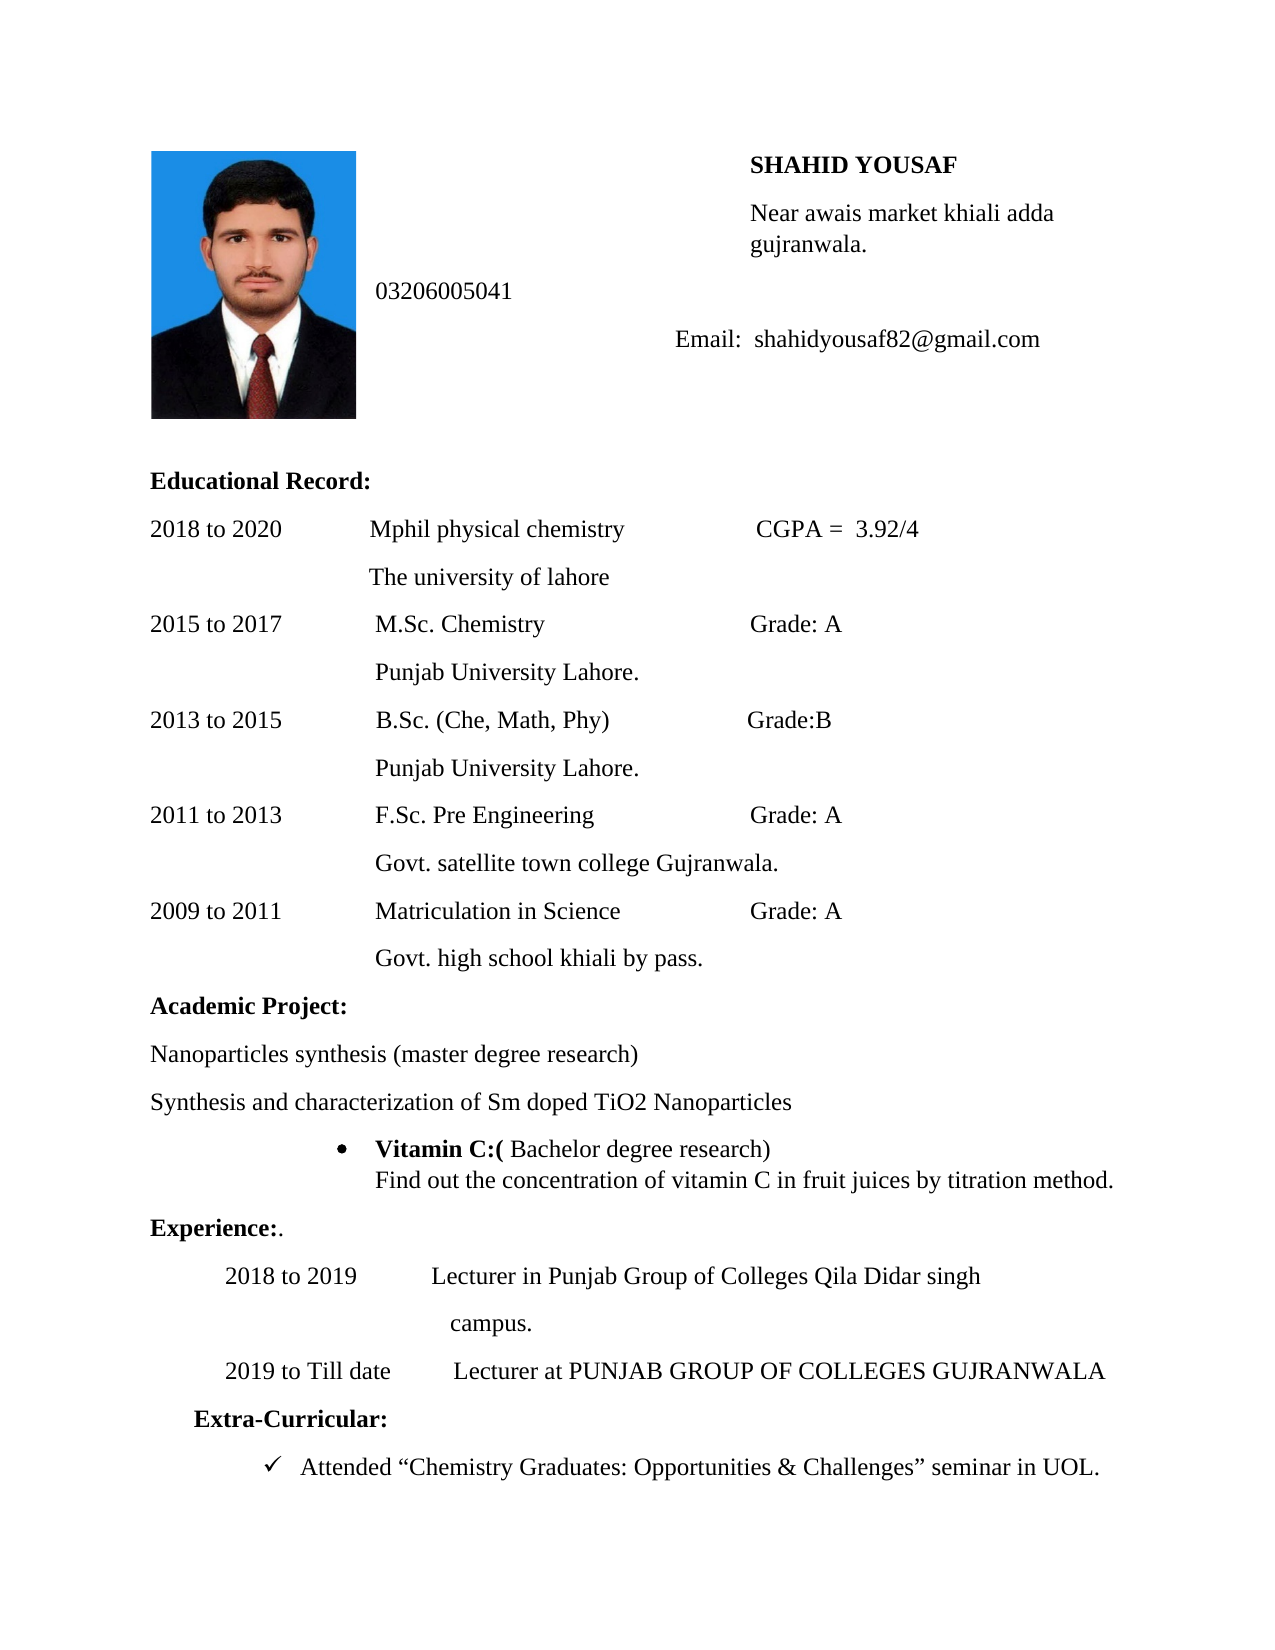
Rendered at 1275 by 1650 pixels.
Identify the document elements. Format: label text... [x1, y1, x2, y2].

text 2009 to 2011 Matriculation in Science Grade: A [150, 916, 1125, 944]
text Extra-Curricular: [150, 1424, 1125, 1452]
text 2013 to 2015 B.Sc. (Che, Math, Phy) Grade:B [150, 725, 1125, 753]
text Educational Record: [150, 486, 1125, 515]
text Punjab University Lahore. [150, 677, 1125, 706]
text 2018 to 2019 Lecturer in Punjab Group of Colleges Qila Didar singh [150, 1281, 1125, 1309]
text Experience:. [150, 1233, 1125, 1262]
text SHAHID YOUSAF [750, 150, 1125, 179]
text Nanoparticles synthesis (master degree research) [150, 1059, 1125, 1087]
text The university of lahore [150, 582, 1125, 610]
text Email: shahidyousaf82@gmail.com [675, 324, 1125, 353]
text 2018 to 2020 Mphil physical chemistry CGPA = 3.92/4 [150, 534, 1125, 563]
text 03206005041 [357, 276, 1125, 305]
text Govt. satellite town college Gujranwala. [150, 868, 1125, 897]
text 2011 to 2013 F.Sc. Pre Engineering Grade: A [150, 820, 1125, 849]
text Near awais market khiali adda gujranwala. [750, 198, 1125, 257]
list Find out the concentration of vitamin C in fruit juices by titration method. [375, 1185, 1125, 1214]
picture [150, 151, 357, 417]
text campus. [375, 1328, 1125, 1357]
text Punjab University Lahore. [150, 772, 1125, 801]
text Academic Project: [150, 1011, 1125, 1040]
text Govt. high school khiali by pass. [150, 963, 1125, 992]
text Synthesis and characterization of Sm doped TiO2 Nanoparticles [150, 1106, 1125, 1135]
list Vitamin C:( Bachelor degree research) [337, 1154, 1125, 1183]
text 2019 to Till date Lecturer at PUNJAB GROUP OF COLLEGES GUJRANWALA [150, 1376, 1125, 1405]
text 2015 to 2017 M.Sc. Chemistry Grade: A [150, 629, 1125, 658]
